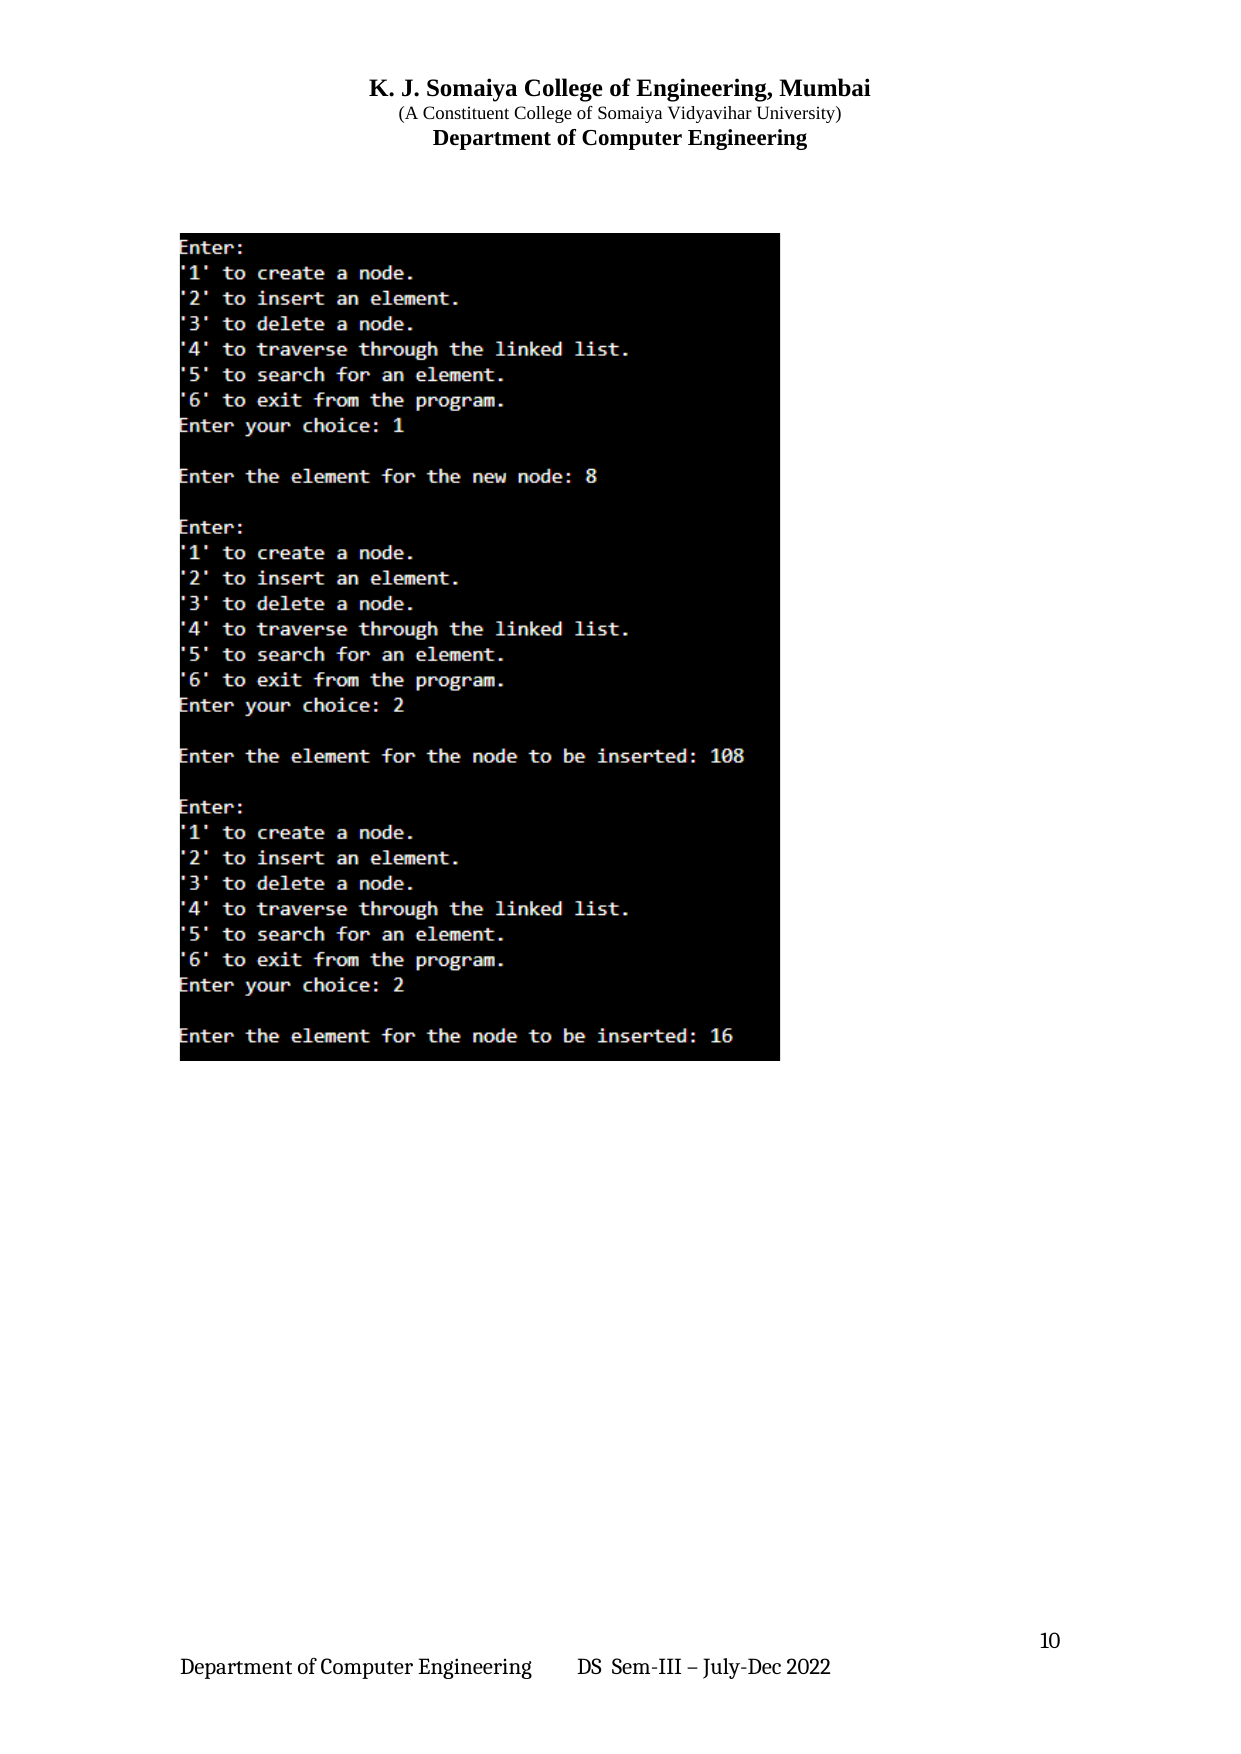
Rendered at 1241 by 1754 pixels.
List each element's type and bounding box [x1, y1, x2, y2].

picture [179, 233, 781, 1061]
